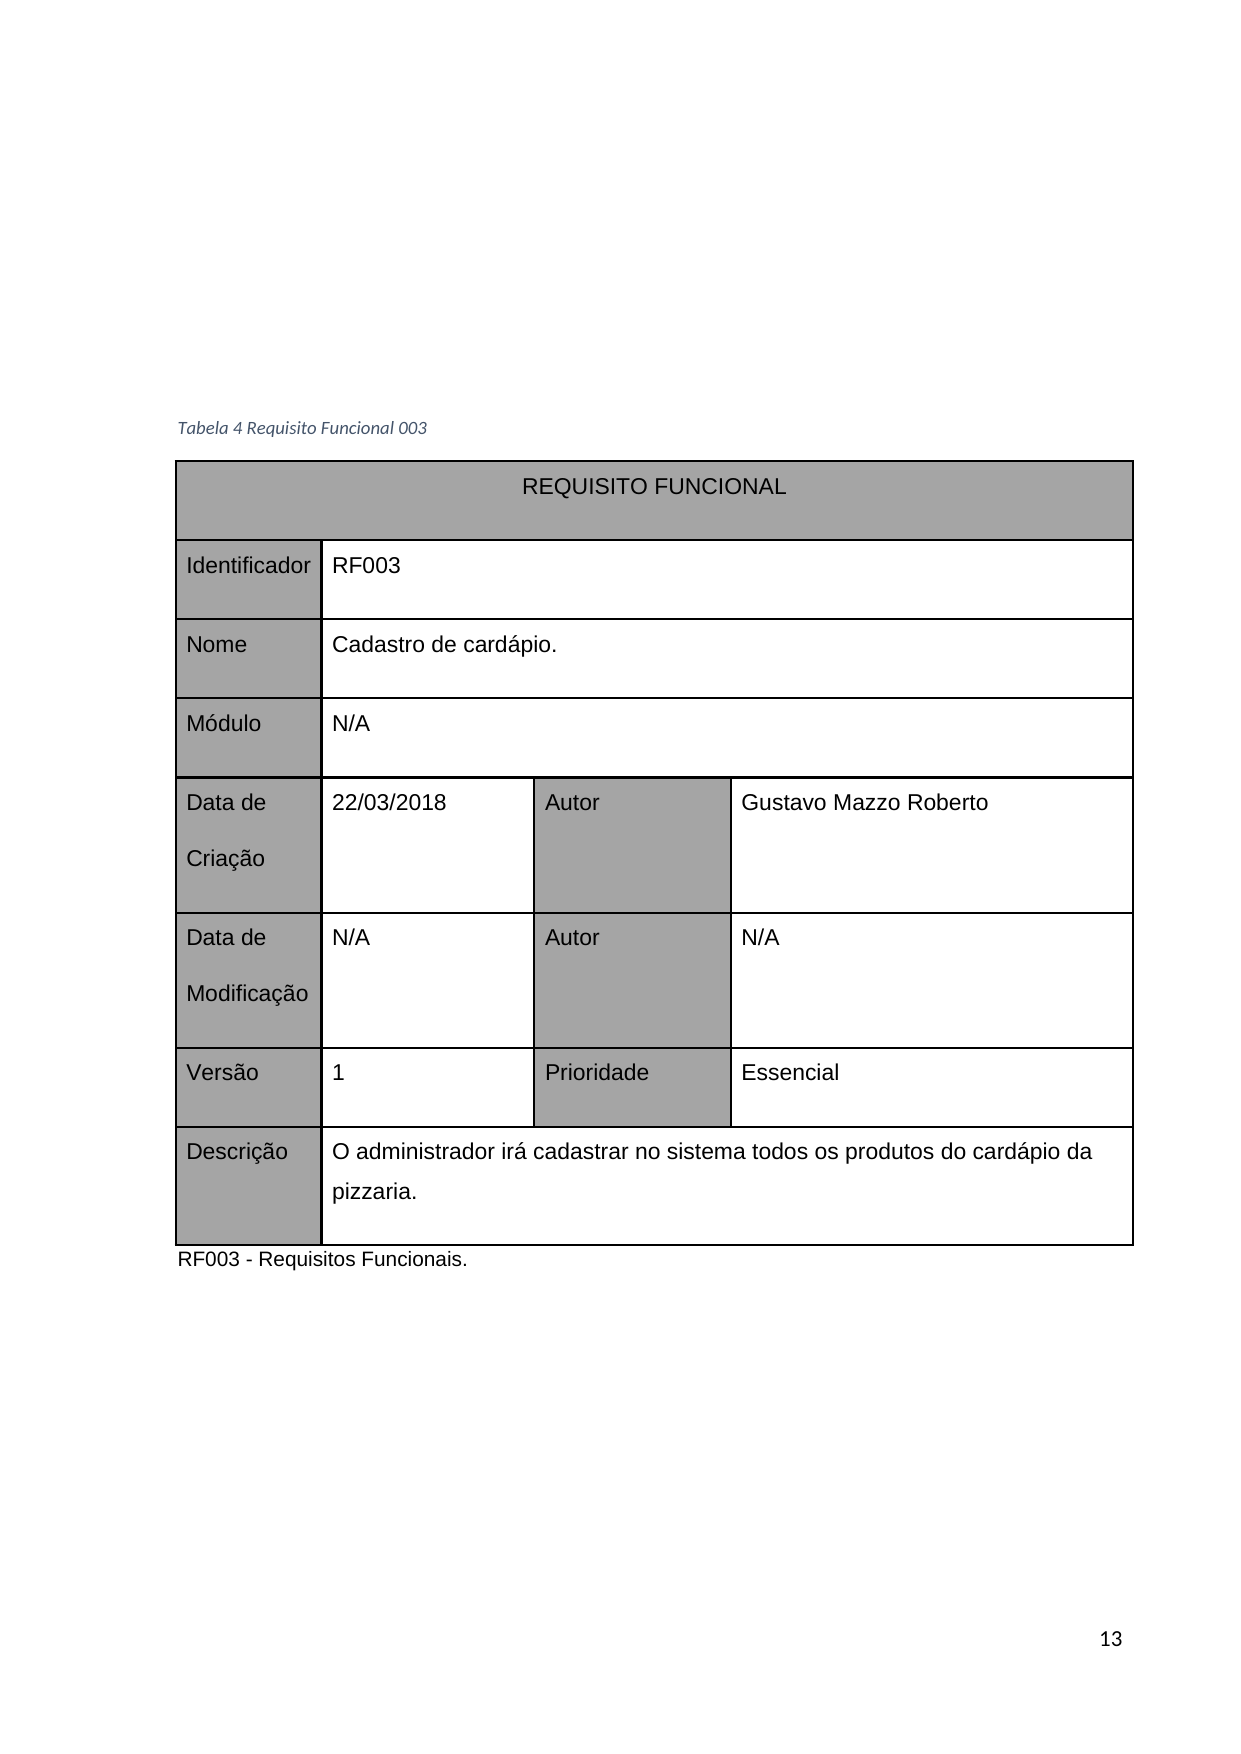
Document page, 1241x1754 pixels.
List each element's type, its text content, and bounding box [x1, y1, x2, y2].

table_cell Essencial [732, 1049, 1132, 1126]
table_cell N/A [323, 914, 533, 1047]
table_cell O administrador irá cadastrar no sistema todos os produtos do cardápio da pizzaria. [323, 1128, 1132, 1244]
table_cell Nome [177, 620, 320, 697]
table_header REQUISITO FUNCIONAL [177, 462, 1132, 539]
table_cell Autor [535, 914, 730, 1047]
table_cell RF003 [323, 541, 1132, 618]
table_cell N/A [323, 699, 1132, 776]
table_cell Prioridade [535, 1049, 730, 1126]
text RF003 - Requisitos Funcionais. [177, 1246, 1122, 1270]
table_cell Gustavo Mazzo Roberto [732, 779, 1132, 912]
table_cell Identificador [177, 541, 320, 618]
table_cell 1 [323, 1049, 533, 1126]
table_cell Módulo [177, 699, 320, 776]
table_cell Cadastro de cardápio. [323, 620, 1132, 697]
table_cell Versão [177, 1049, 320, 1126]
table_cell 22/03/2018 [323, 779, 533, 912]
table_cell Data de Criação [177, 779, 320, 912]
table_cell Data de Modificação [177, 914, 320, 1047]
table_cell N/A [732, 914, 1132, 1047]
table_cell Descrição [177, 1128, 320, 1244]
table_cell Autor [535, 779, 730, 912]
